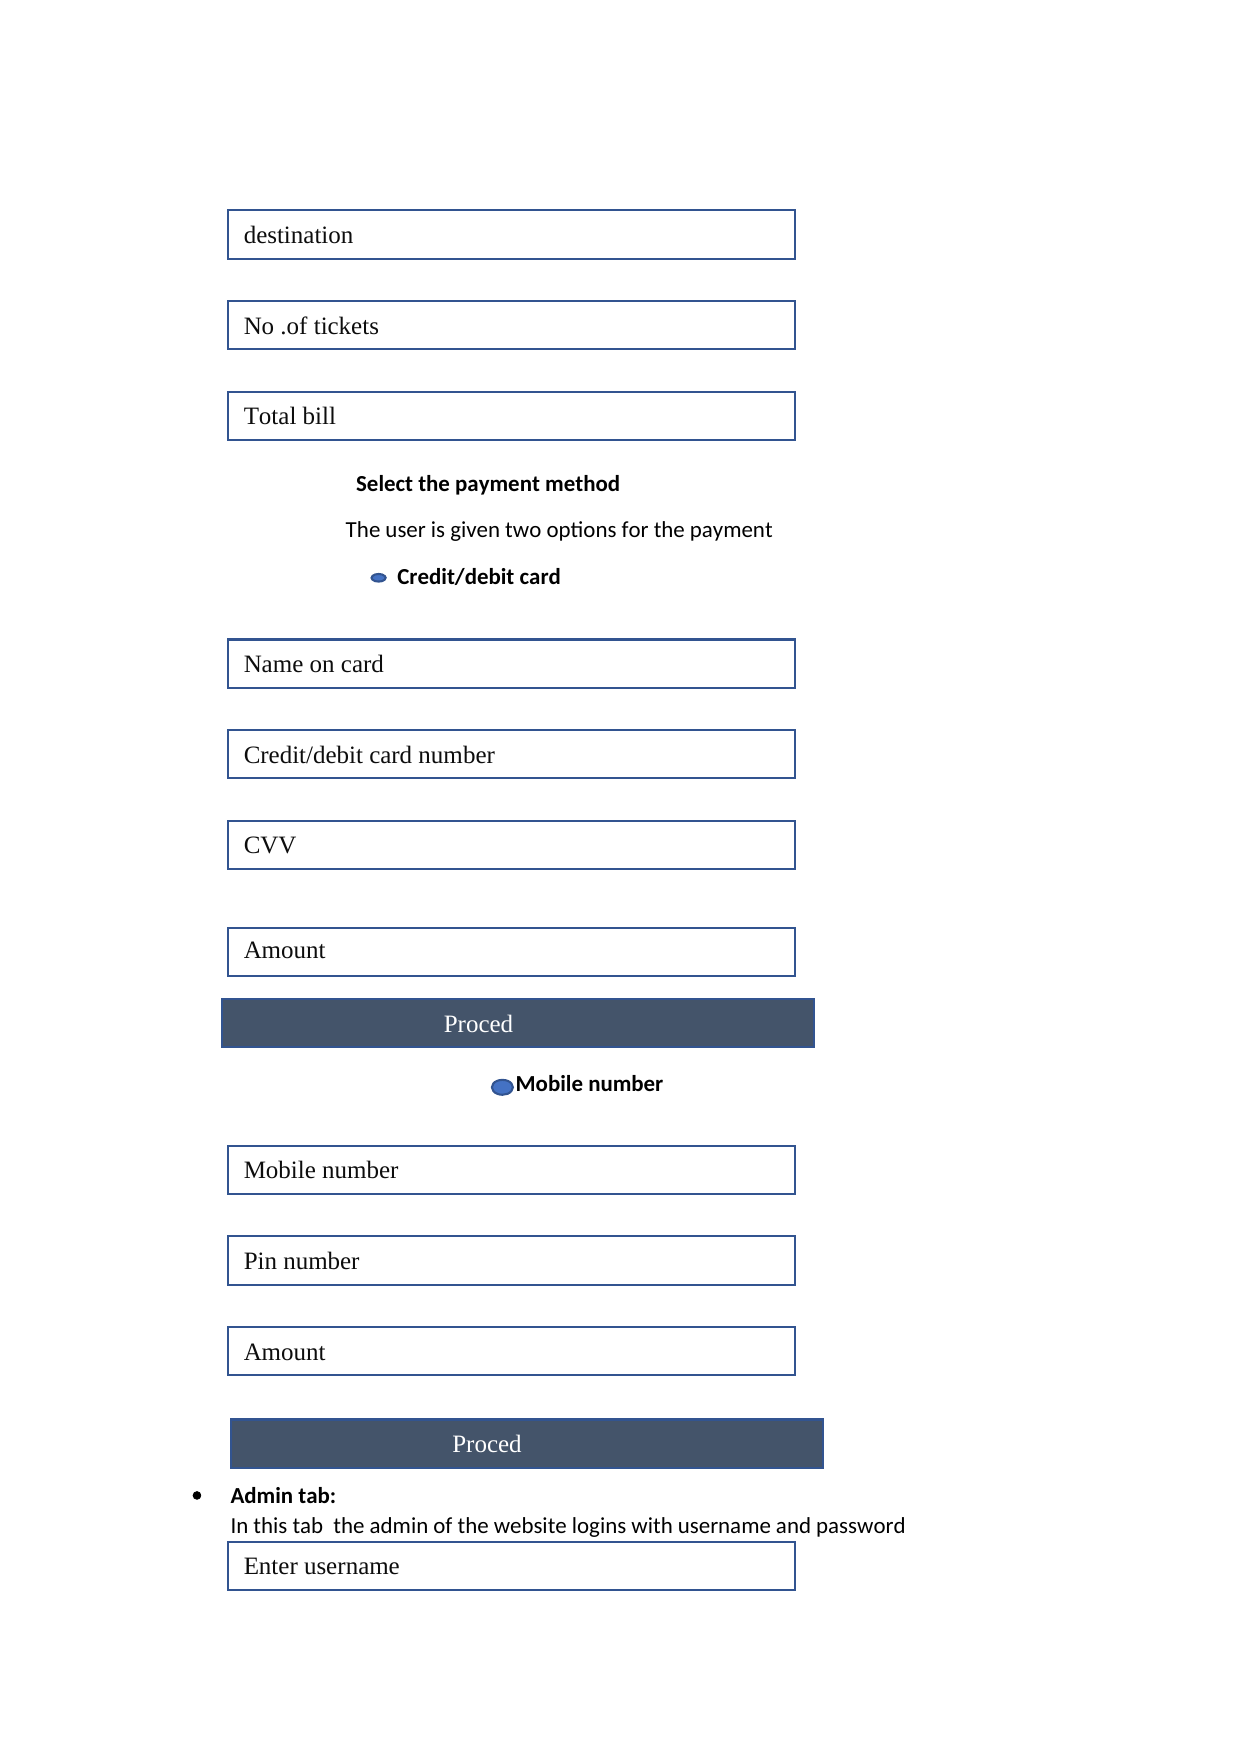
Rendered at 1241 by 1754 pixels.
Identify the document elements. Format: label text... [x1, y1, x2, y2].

text Mobile number [150, 1069, 1090, 1097]
text The user is given two options for the payment [150, 516, 1090, 544]
text Select the payment method [150, 469, 1090, 497]
list In this tab the admin of the website logins with username and password [230, 1511, 1090, 1539]
list Admin tab: [193, 1481, 1090, 1509]
text Credit/debit card [150, 562, 1090, 591]
